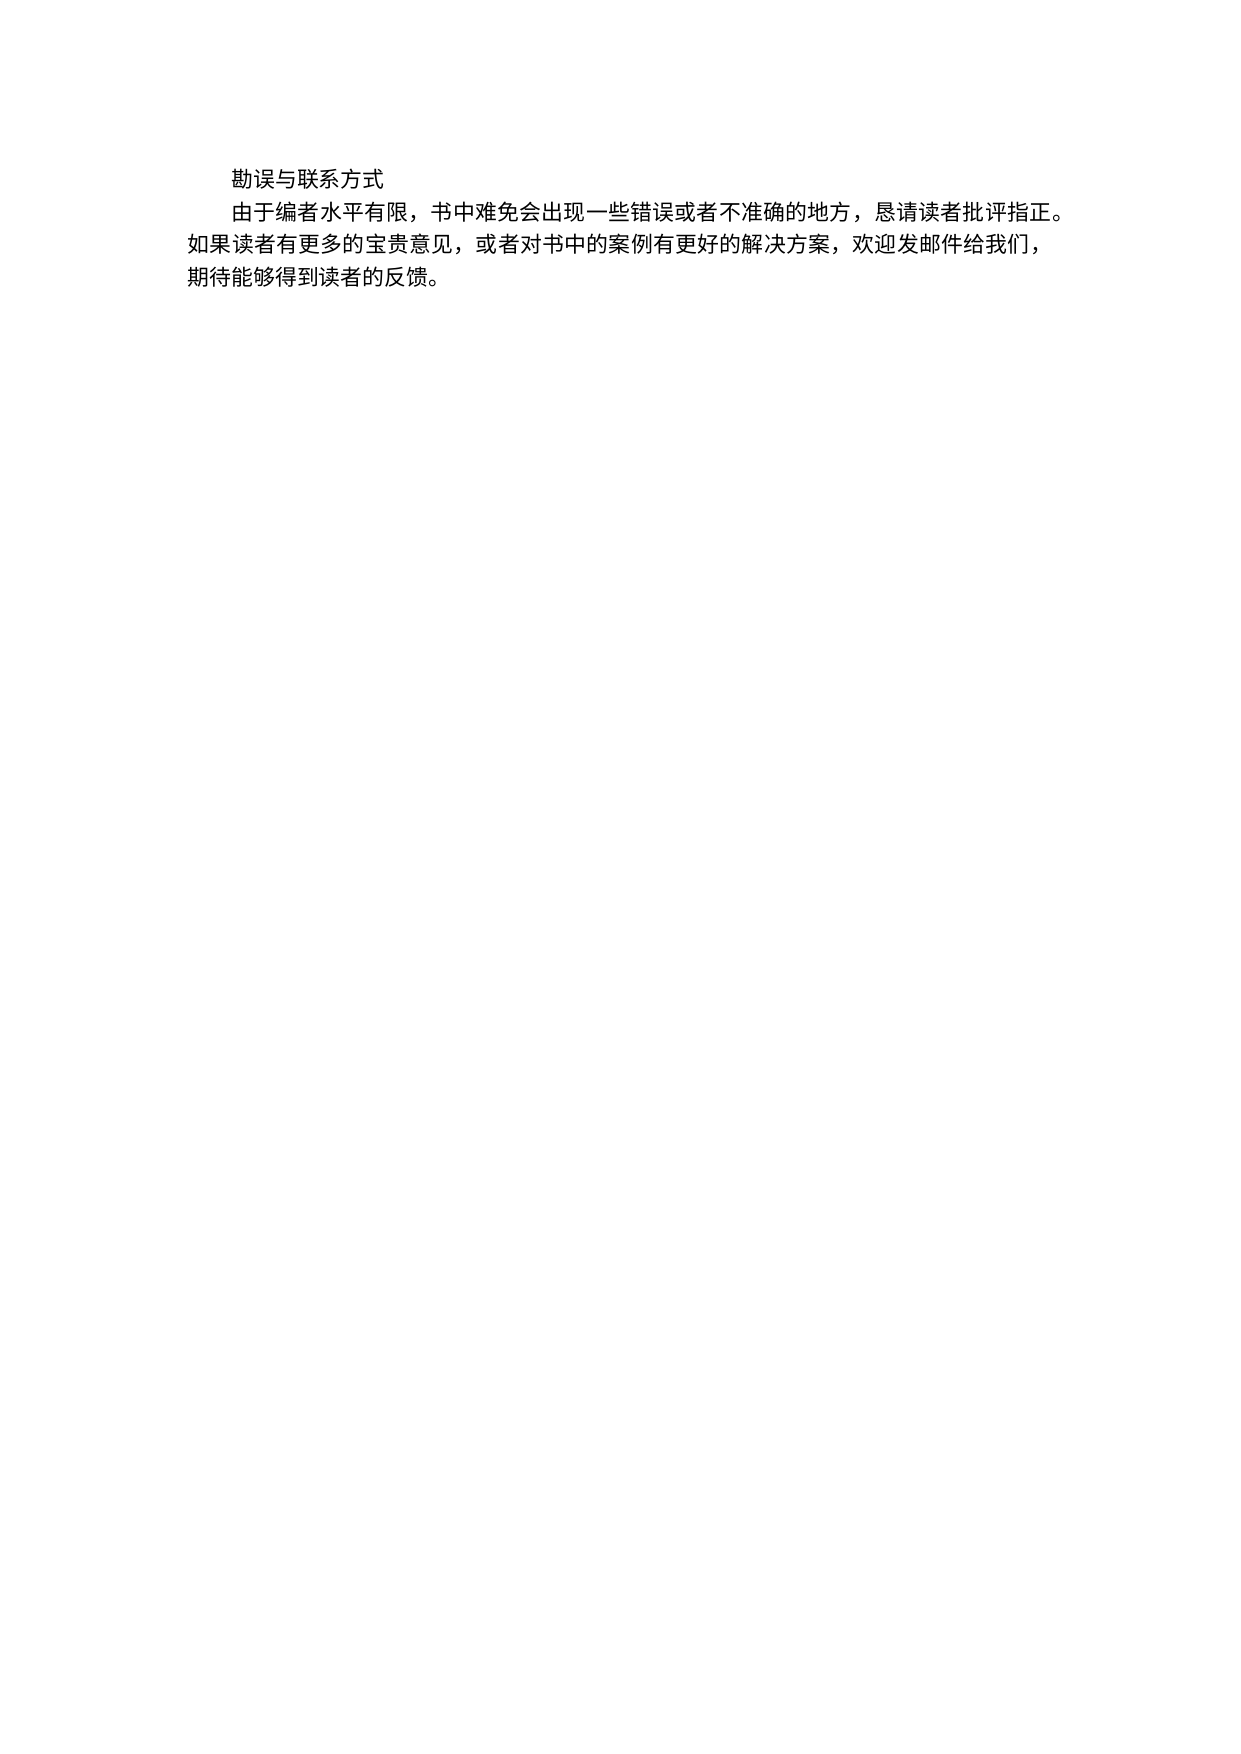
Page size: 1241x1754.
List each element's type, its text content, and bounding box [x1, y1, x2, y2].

text 由于编者水平有限，书中难免会出现一些错误或者不准确的地方，恳请读者批评指正。如果读者有更多的宝贵意见，或者对书中的案例有更好的解决方案，欢迎发邮件给我们，期待能够得到读者的反馈。 [187, 194, 1053, 292]
text 勘误与联系方式 [187, 162, 1053, 194]
